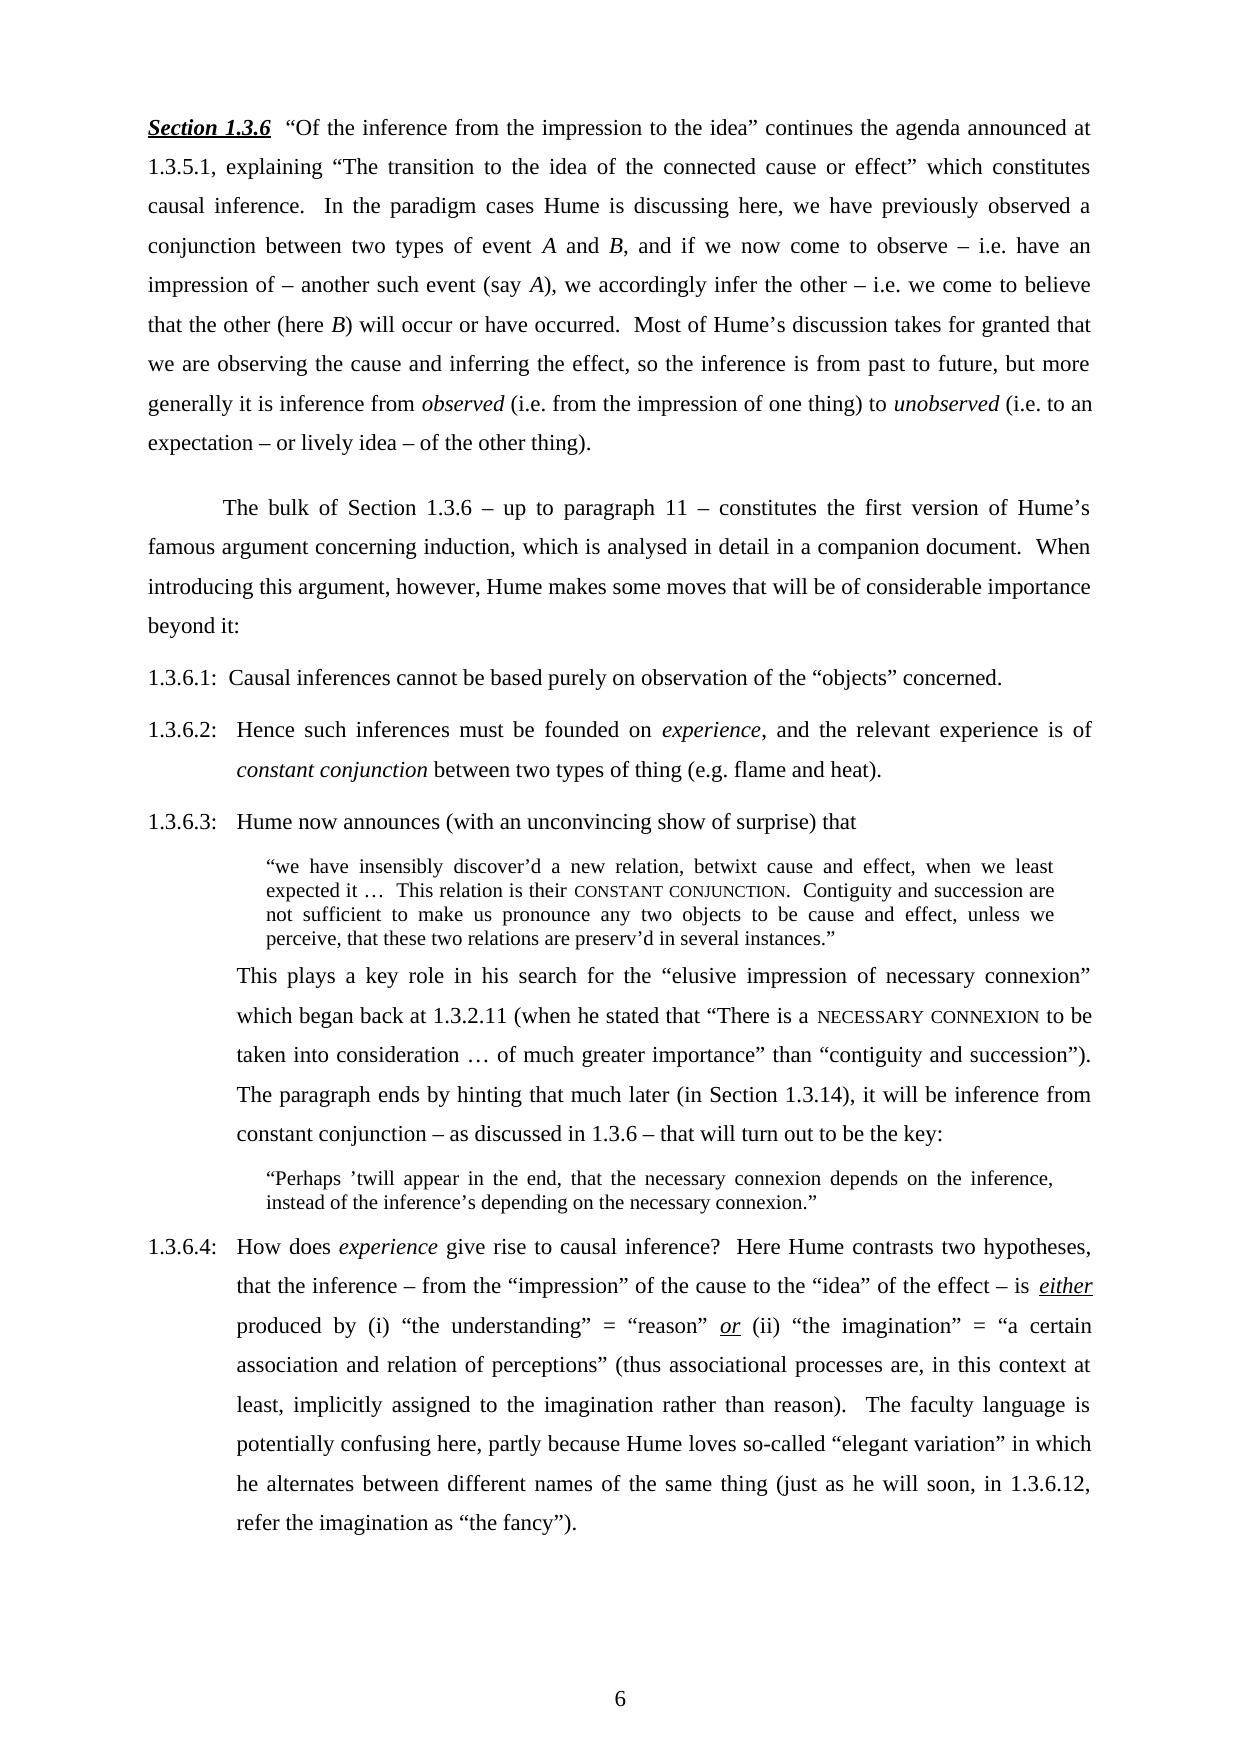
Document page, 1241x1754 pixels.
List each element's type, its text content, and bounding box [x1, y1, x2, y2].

text 1.3.6.1: Causal inferences cannot be based purely on observation of the “objects” concerned. [148, 664, 1092, 691]
text 1.3.6.4: How does experience give rise to causal inference? Here Hume contrasts two hypotheses, that the inference – from the “impression” of the cause to the “idea” of the effect – is either produced by (i) “the understanding” = “reason” or (ii) “the imagination” = “a certain association and relation of perceptions” (thus associational processes are, in this context at least, implicitly assigned to the imagination rather than reason). The faculty language is potentially confusing here, partly because Hume loves so-called “elegant variation” in which he alternates between different names of the same thing (just as he will soon, in 1.3.6.12, refer the imagination as “the fancy”). [148, 1233, 1092, 1536]
text Section 1.3.6 “Of the inference from the impression to the idea” continues the agenda announced at 1.3.5.1, explaining “The transition to the idea of the connected cause or effect” which constitutes causal inference. In the paradigm cases Hume is discussing here, we have previously observed a conjunction between two types of event A and B, and if we now come to observe – i.e. have an impression of – another such event (say A), we accordingly infer the other – i.e. we come to believe that the other (here B) will occur or have occurred. Most of Hume’s discussion takes for granted that we are observing the cause and inferring the effect, so the inference is from past to future, but more generally it is inference from observed (i.e. from the impression of one thing) to unobserved (i.e. to an expectation – or lively idea – of the other thing). [148, 114, 1092, 456]
text “we have insensibly discover’d a new relation, betwixt cause and effect, when we least expected it … This relation is their constant conjunction. Contiguity and succession are not sufficient to make us pronounce any two objects to be cause and effect, unless we perceive, that these two relations are preserv’d in several instances.” [266, 853, 1055, 950]
text “Perhaps ’twill appear in the end, that the necessary connexion depends on the inference, instead of the inference’s depending on the necessary connexion.” [266, 1166, 1055, 1214]
text This plays a key role in his search for the “elusive impression of necessary connexion” which began back at 1.3.2.11 (when he stated that “There is a necessary connexion to be taken into consideration … of much greater importance” than “contiguity and succession”). The paragraph ends by hinting that much later (in Section 1.3.14), it will be inference from constant conjunction – as discussed in 1.3.6 – that will turn out to be the key: [148, 962, 1092, 1147]
text 1.3.6.3: Hume now announces (with an unconvincing show of surprise) that [148, 808, 1092, 834]
text The bulk of Section 1.3.6 – up to paragraph 11 – constitutes the first version of Hume’s famous argument concerning induction, which is analysed in detail in a companion document. When introducing this argument, however, Hume makes some moves that will be of considerable importance beyond it: [148, 494, 1092, 639]
text 1.3.6.2: Hence such inferences must be founded on experience, and the relevant experience is of constant conjunction between two types of thing (e.g. flame and heat). [148, 716, 1092, 782]
